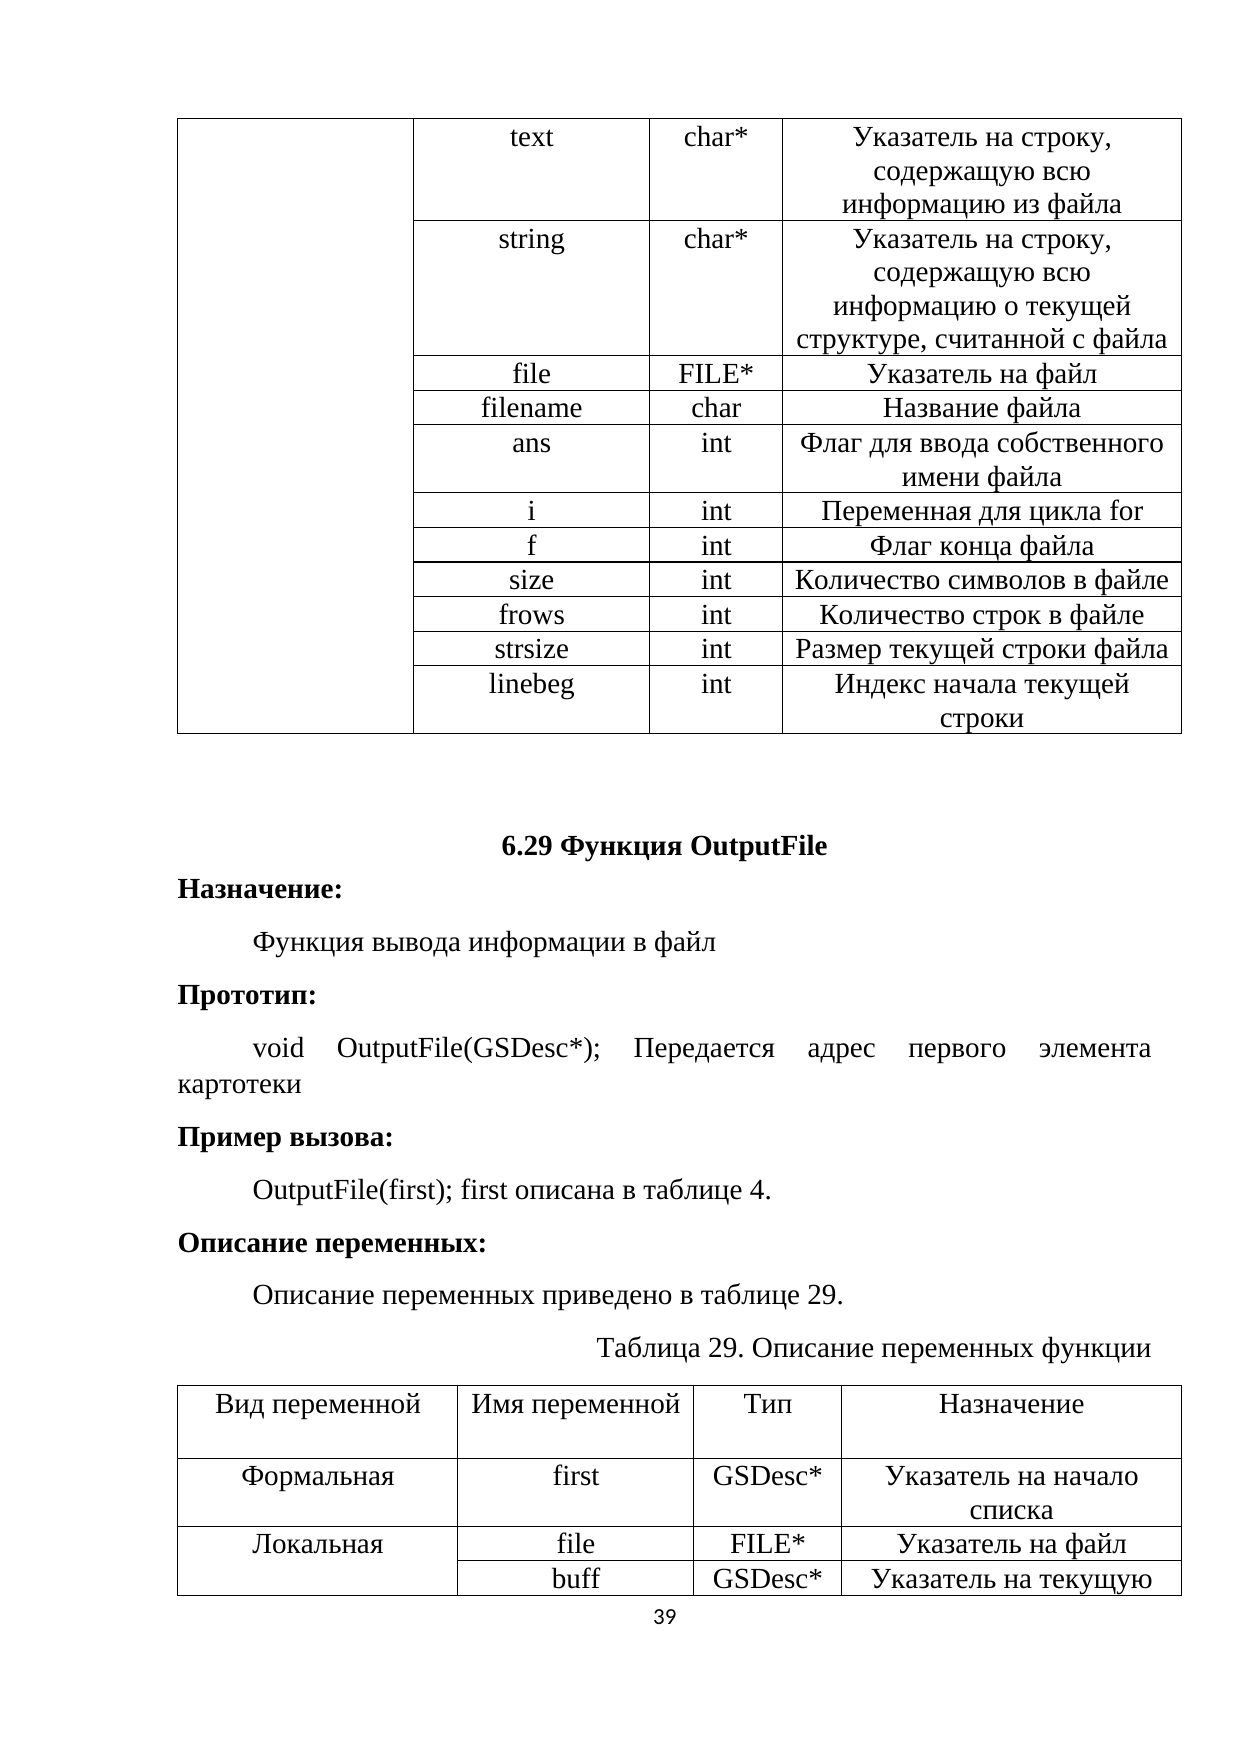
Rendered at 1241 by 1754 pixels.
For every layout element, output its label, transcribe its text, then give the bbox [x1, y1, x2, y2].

text Описание переменных: [177, 1225, 1152, 1258]
text Прототип: [177, 977, 1152, 1011]
table_cell int [650, 632, 782, 665]
table_cell file [458, 1527, 693, 1560]
table_header Вид переменной [178, 1386, 457, 1457]
table_cell Количество символов в файле [783, 563, 1181, 596]
table_cell Флаг конца файла [783, 528, 1181, 561]
table_cell ans [414, 425, 649, 492]
subtitle 6.29 Функция OutputFile [177, 828, 1152, 862]
table_cell Количество строк в файле [783, 597, 1181, 631]
table_cell char* [650, 221, 782, 355]
table_cell int [650, 666, 782, 733]
table_cell int [650, 425, 782, 492]
table_cell linebeg [414, 666, 649, 733]
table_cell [842, 1561, 1181, 1595]
table_cell Указатель на файл [783, 356, 1181, 389]
table_header Тип [694, 1386, 841, 1457]
table_cell GSDesc* [694, 1561, 841, 1595]
table_cell buff [458, 1561, 693, 1595]
table_cell int [650, 563, 782, 596]
table_cell Размер текущей строки файла [783, 632, 1181, 665]
table_cell Переменная для цикла for [783, 493, 1181, 527]
table_cell int [650, 493, 782, 527]
table_cell Указатель на строку, содержащую всю информацию о текущей структуре, считанной с файла [783, 221, 1181, 355]
table_cell strsize [414, 632, 649, 665]
text Описание переменных приведено в таблице 29. [177, 1277, 1152, 1311]
table_cell i [414, 493, 649, 527]
table_cell FILE* [694, 1527, 841, 1560]
table_cell frows [414, 597, 649, 631]
text void OutputFile(GSDesc*); Передается адрес первого элемента картотеки [177, 1030, 1152, 1100]
table_cell char* [650, 119, 782, 220]
table_cell string [414, 221, 649, 355]
table_cell Флаг для ввода собственного имени файла [783, 425, 1181, 492]
table_cell f [414, 528, 649, 561]
table_cell GSDesc* [694, 1459, 841, 1526]
text Функция вывода информации в файл [177, 924, 1152, 958]
table_cell Формальная [178, 1459, 457, 1526]
text Пример вызова: [177, 1119, 1152, 1153]
table_cell filename [414, 391, 649, 424]
table_header Назначение [842, 1386, 1181, 1457]
text Назначение: [177, 872, 1152, 905]
table_cell FILE* [650, 356, 782, 389]
table_header Имя переменной [458, 1386, 693, 1457]
table_cell Указатель на файл [842, 1527, 1181, 1560]
table_cell Указатель на строку, содержащую всю информацию из файла [783, 119, 1181, 220]
table_cell int [650, 597, 782, 631]
table_cell Индекс начала текущей строки [783, 666, 1181, 733]
table_cell char [650, 391, 782, 424]
table_cell Название файла [783, 391, 1181, 424]
table_cell size [414, 563, 649, 596]
table_cell file [414, 356, 649, 389]
table_cell Указатель на начало списка [842, 1459, 1181, 1526]
text OutputFile(first); first описана в таблице 4. [177, 1172, 1152, 1205]
table_cell first [458, 1459, 693, 1526]
table_cell text [414, 119, 649, 220]
table_cell int [650, 528, 782, 561]
text Таблица 29. Описание переменных функции [177, 1330, 1152, 1364]
table_cell Локальная [178, 1527, 457, 1595]
